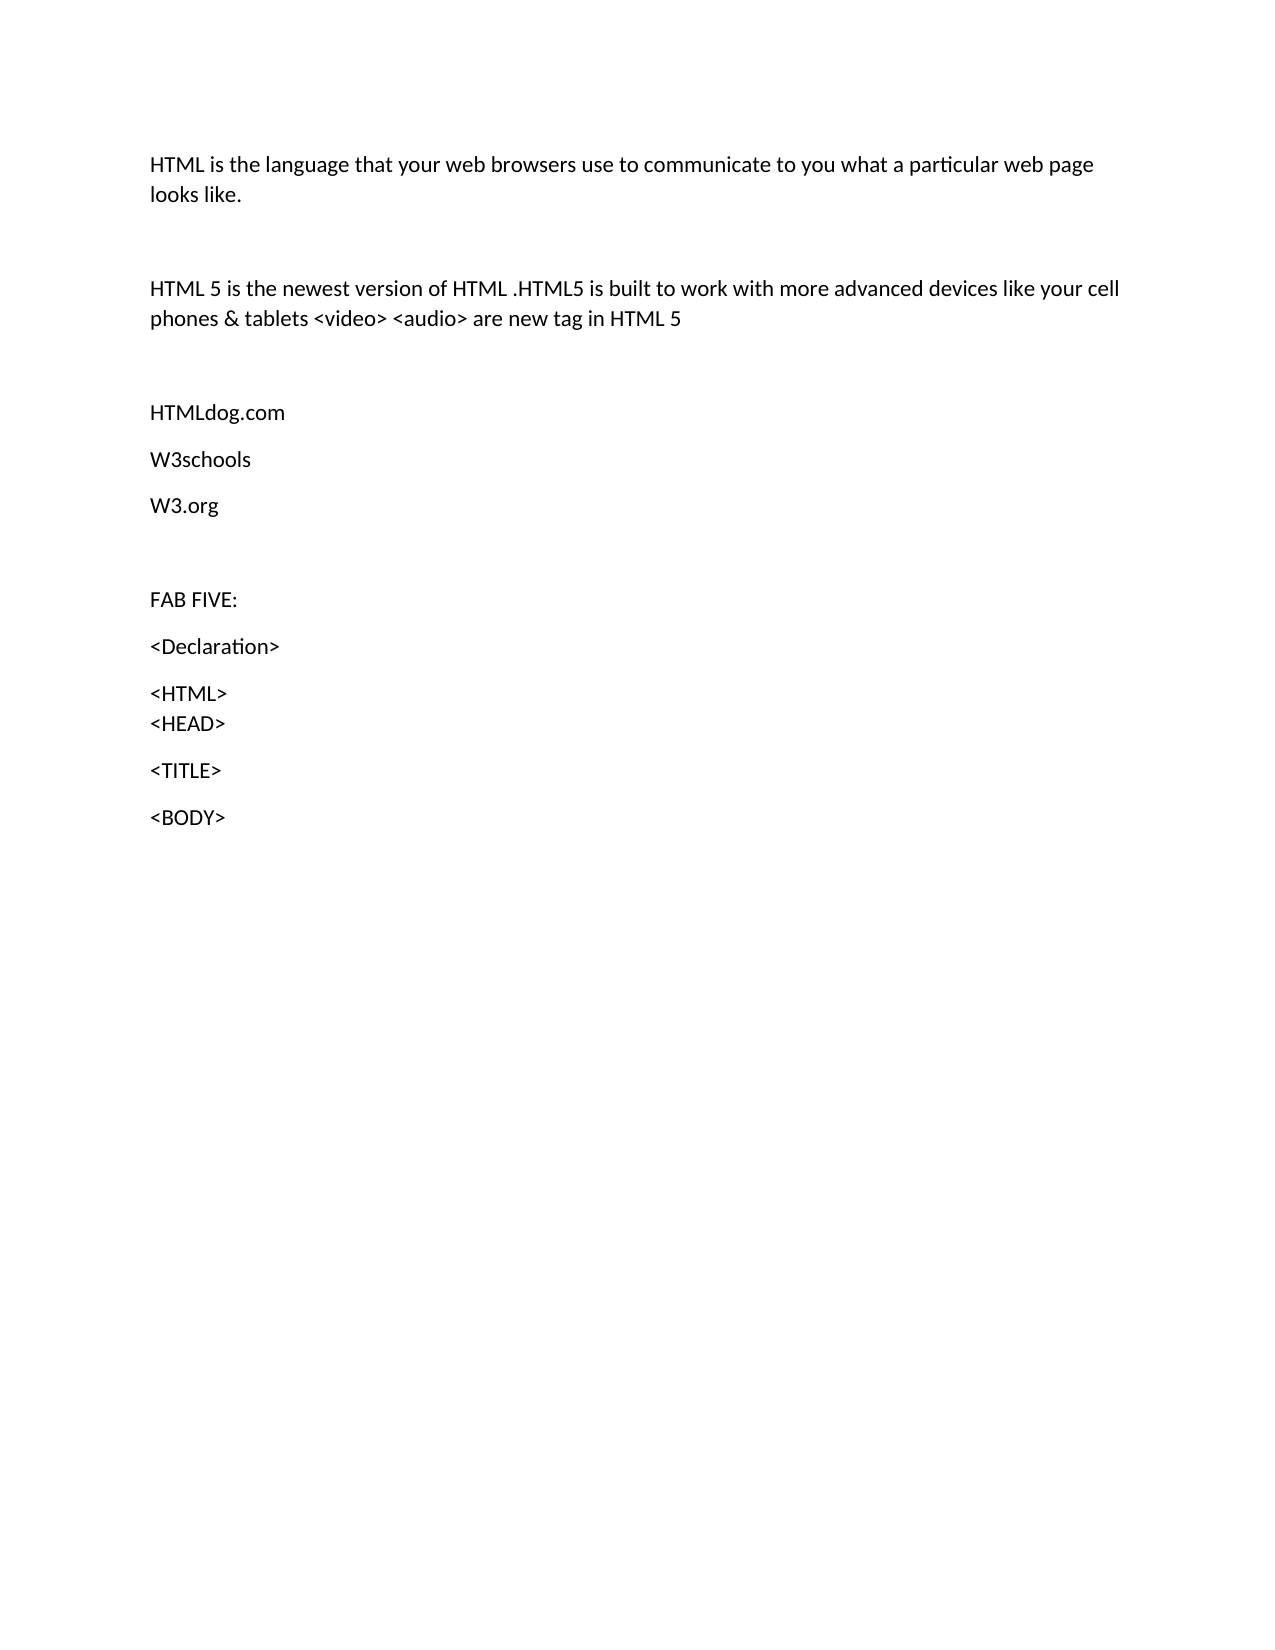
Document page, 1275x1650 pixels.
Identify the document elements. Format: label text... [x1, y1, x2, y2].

text HTMLdog.com [150, 398, 1125, 426]
text <BODY> [150, 803, 1125, 831]
text HTML is the language that your web browsers use to communicate to you what a particular web page looks like. [150, 150, 1125, 208]
text <Declaration> [150, 632, 1125, 660]
text HTML 5 is the newest version of HTML .HTML5 is built to work with more advanced devices like your cell phones & tablets <video> <audio> are new tag in HTML 5 [150, 274, 1125, 332]
text <HTML> <HEAD> [150, 679, 1125, 737]
text FAB FIVE: [150, 585, 1125, 613]
text W3.org [150, 492, 1125, 520]
text W3schools [150, 445, 1125, 473]
text <TITLE> [150, 756, 1125, 784]
